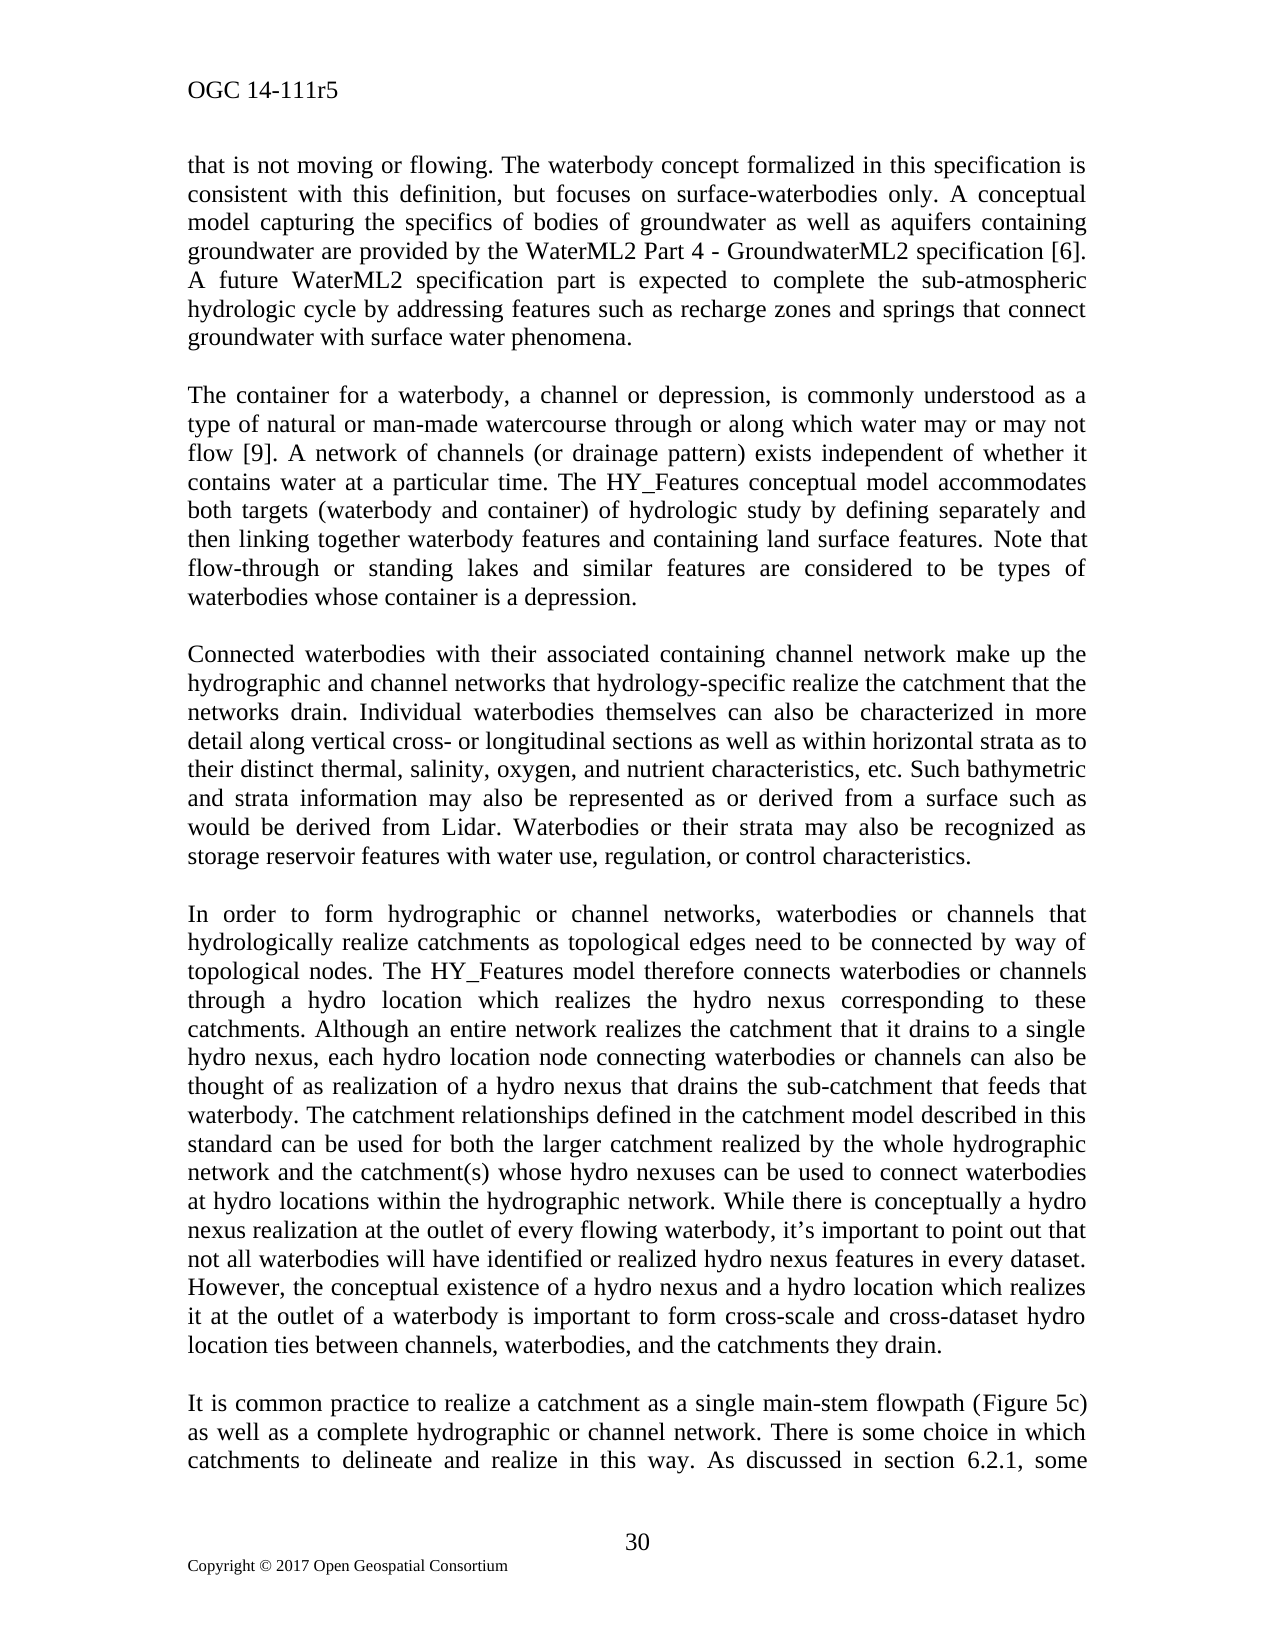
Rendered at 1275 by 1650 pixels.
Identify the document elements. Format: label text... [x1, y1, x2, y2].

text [187, 150, 1087, 351]
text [187, 1388, 1087, 1474]
text In order to form hydrographic or channel networks, waterbodies or channels that hydrologically realize catchments as topological edges need to be connected by way of topological nodes. The HY_Features model therefore connects waterbodies or channels through a hydro location which realizes the hydro nexus corresponding to these catchments. Although an entire network realizes the catchment that it drains to a single hydro nexus, each hydro location node connecting waterbodies or channels can also be thought of as realization of a hydro nexus that drains the sub-catchment that feeds that waterbody. The catchment relationships defined in the catchment model described in this standard can be used for both the larger catchment realized by the whole hydrographic network and the catchment(s) whose hydro nexuses can be used to connect waterbodies at hydro locations within the hydrographic network. While there is conceptually a hydro nexus realization at the outlet of every flowing waterbody, it’s important to point out that not all waterbodies will have identified or realized hydro nexus features in every dataset. However, the conceptual existence of a hydro nexus and a hydro location which realizes it at the outlet of a waterbody is important to form cross-scale and cross-dataset hydro location ties between channels, waterbodies, and the catchments they drain. [187, 899, 1087, 1359]
text Connected waterbodies with their associated containing channel network make up the hydrographic and channel networks that hydrology-specific realize the catchment that the networks drain. Individual waterbodies themselves can also be characterized in more detail along vertical cross- or longitudinal sections as well as within horizontal strata as to their distinct thermal, salinity, oxygen, and nutrient characteristics, etc. Such bathymetric and strata information may also be represented as or derived from a surface such as would be derived from Lidar. Waterbodies or their strata may also be recognized as storage reservoir features with water use, regulation, or control characteristics. [187, 639, 1087, 869]
text The container for a waterbody, a channel or depression, is commonly understood as a type of natural or man-made watercourse through or along which water may or may not flow [9]. A network of channels (or drainage pattern) exists independent of whether it contains water at a particular time. The HY_Features conceptual model accommodates both targets (waterbody and container) of hydrologic study by defining separately and then linking together waterbody features and containing land surface features. Note that flow-through or standing lakes and similar features are considered to be types of waterbodies whose container is a depression. [187, 380, 1087, 610]
